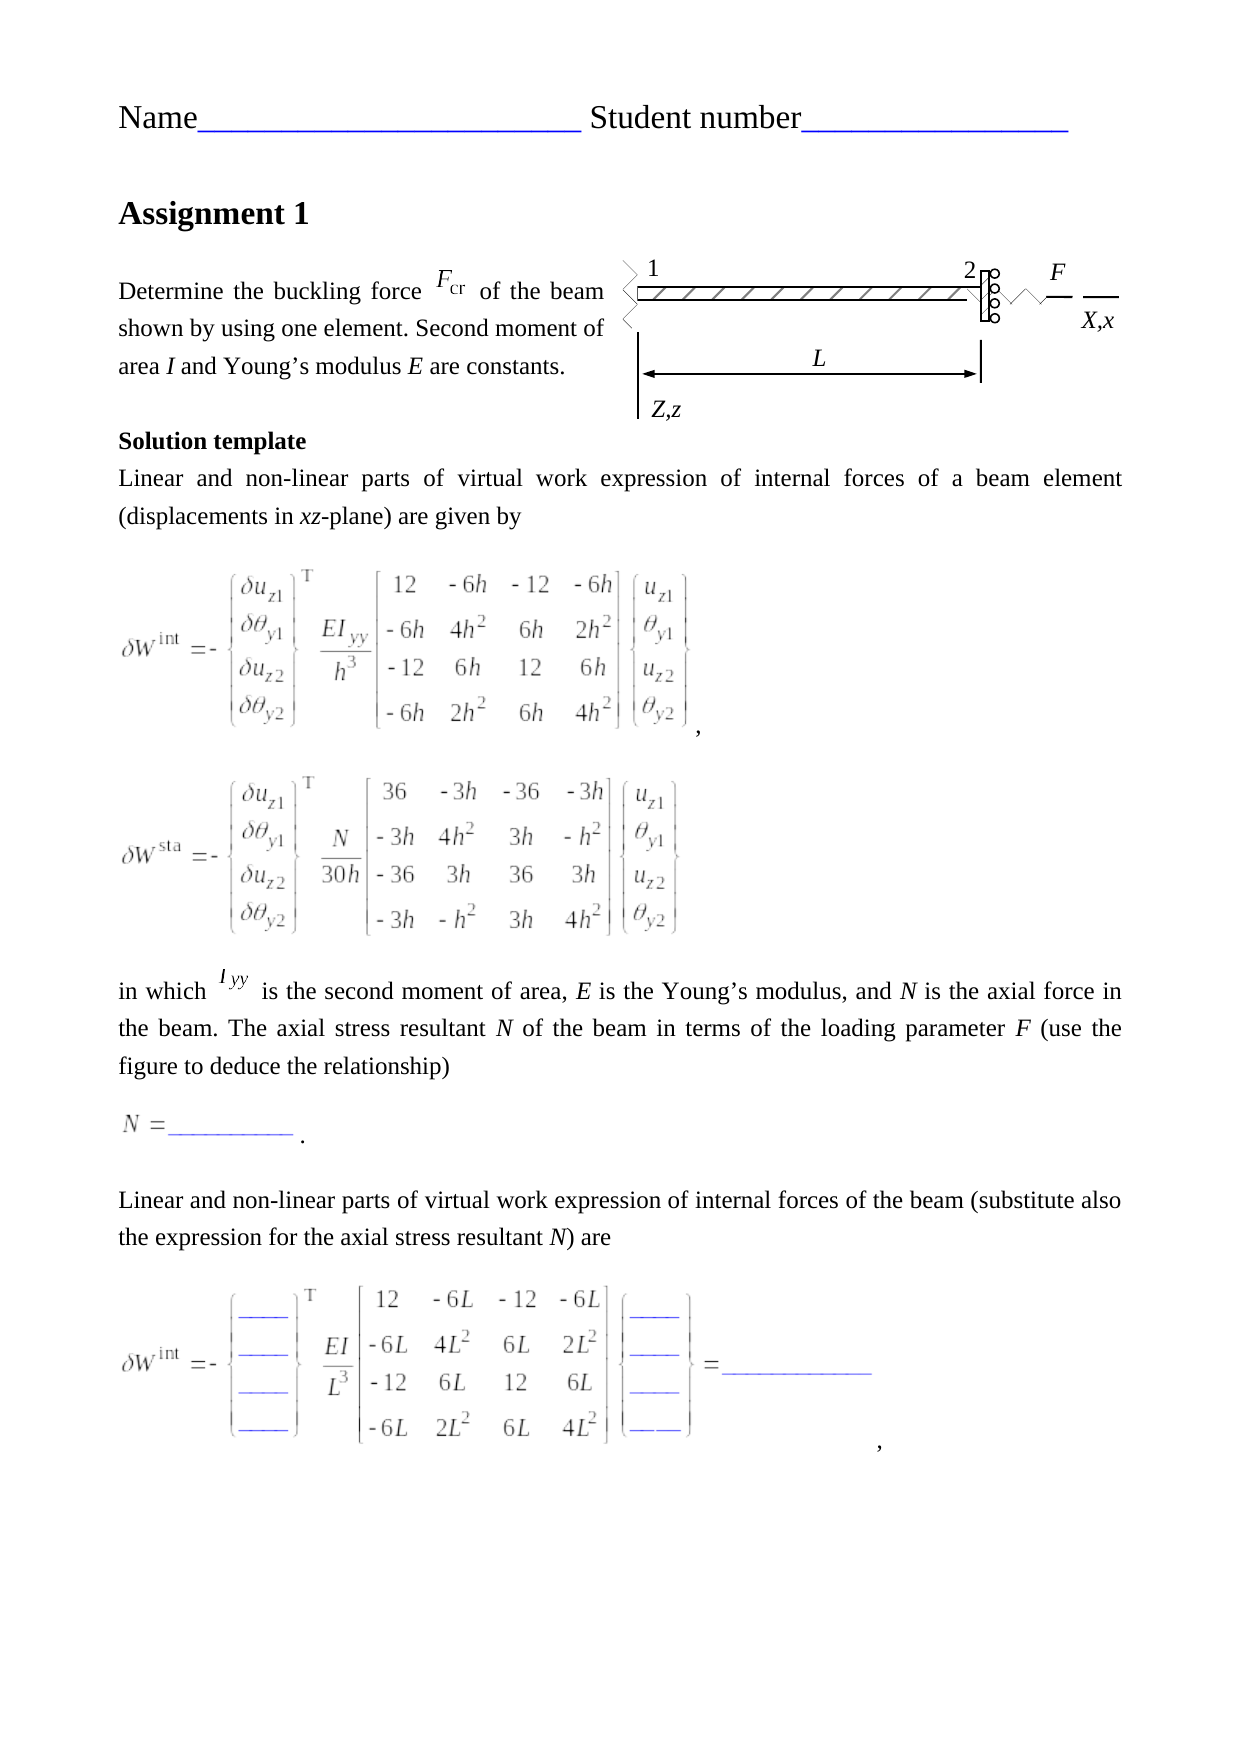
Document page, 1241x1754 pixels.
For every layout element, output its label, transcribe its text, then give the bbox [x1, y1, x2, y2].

text Assignment 1 [118, 193, 1122, 232]
text Determine the buckling force of the beam shown by using one element. Second moment of area I and Young’s modulus E are constants. [118, 269, 1123, 382]
text Linear and non-linear parts of virtual work expression of internal forces of a beam element (displacements in xz-plane) are given by [118, 457, 1123, 532]
text , [118, 560, 1123, 739]
text . [118, 1111, 1122, 1149]
text , [118, 1282, 1123, 1454]
text Name_______________________ Student number________________ [118, 97, 1122, 136]
text in which is the second moment of area, E is the Young’s modulus, and N is the axial force in the beam. The axial stress resultant N of the beam in terms of the loading parameter F (use the figure to deduce the relationship) [118, 969, 1122, 1082]
text Solution template [118, 419, 1123, 457]
text Linear and non-linear parts of virtual work expression of internal forces of the beam (substitute also the expression for the axial stress resultant N) are [118, 1178, 1122, 1253]
